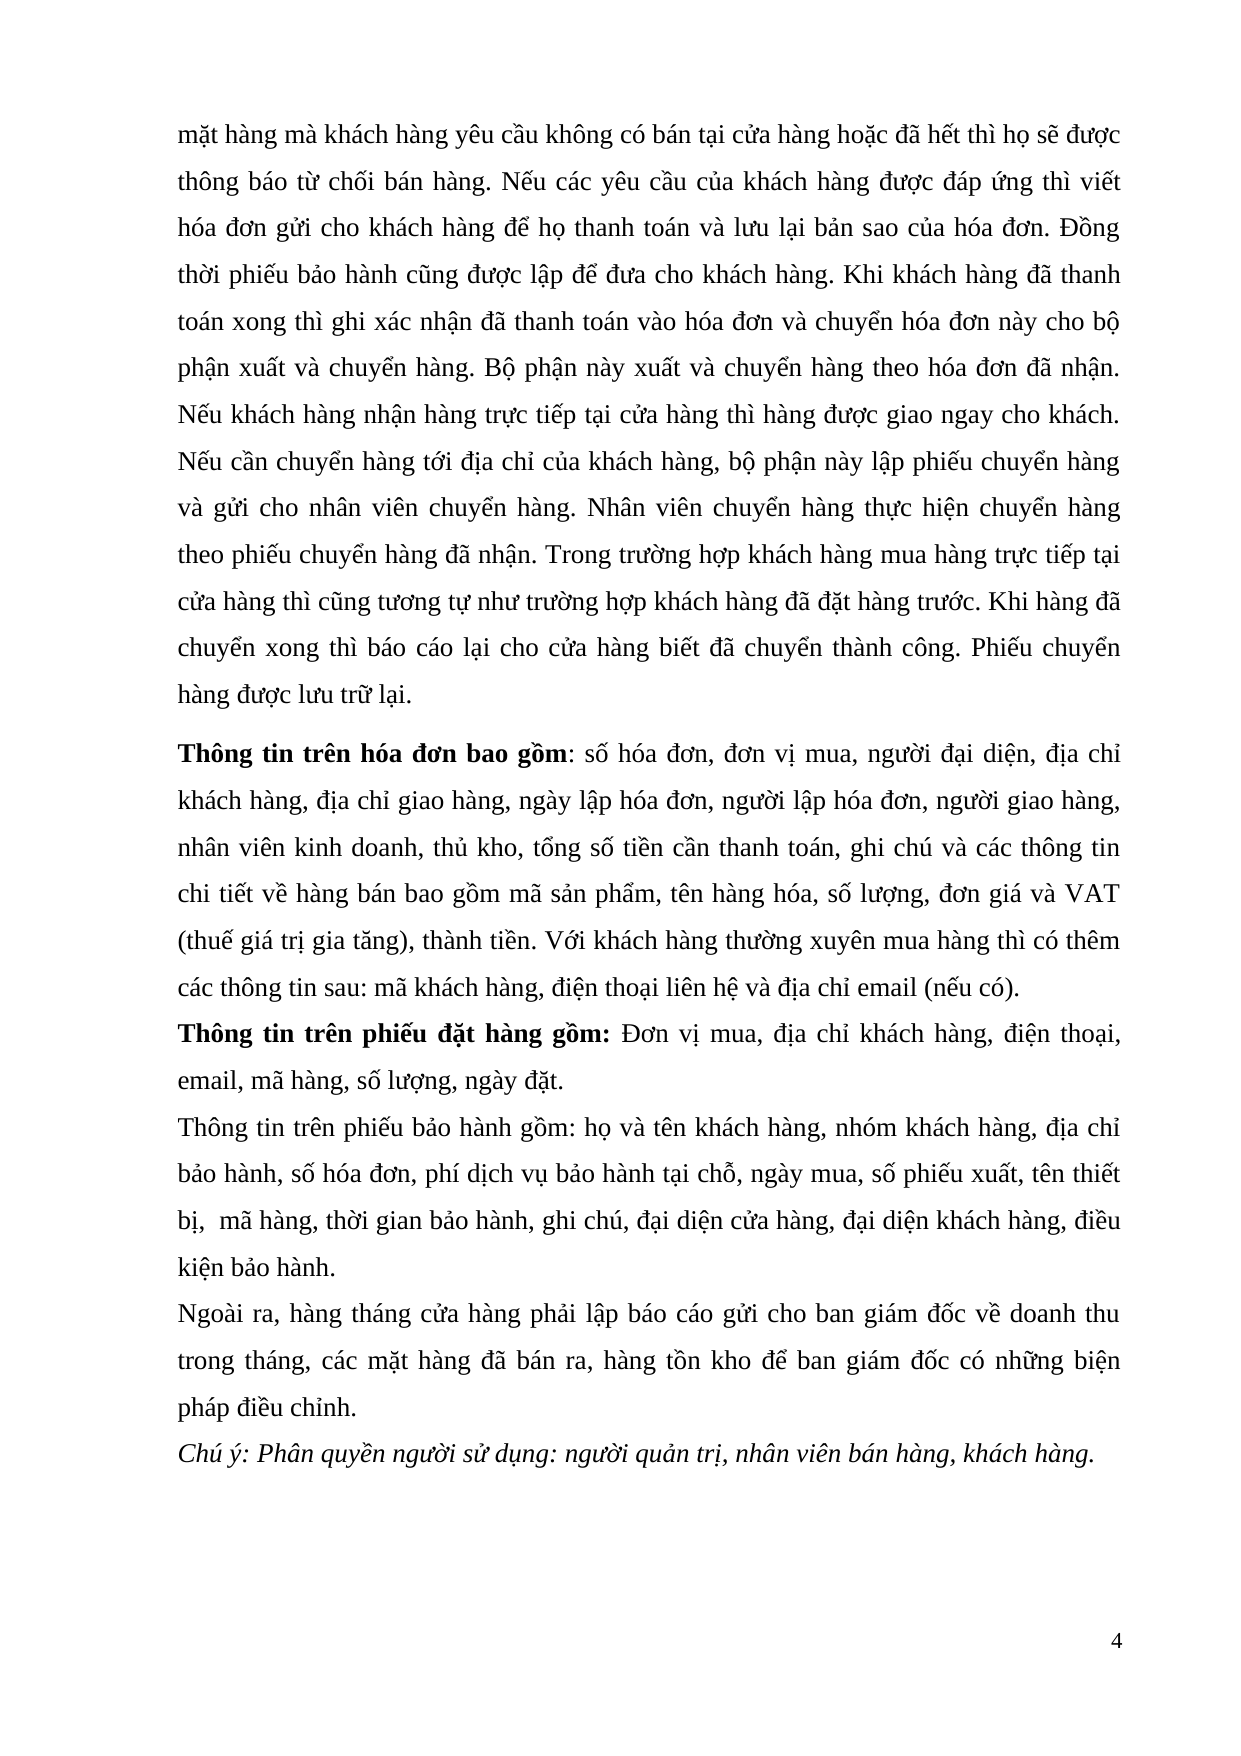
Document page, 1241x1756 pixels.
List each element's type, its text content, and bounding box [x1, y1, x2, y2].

text Ngoài ra, hàng tháng cửa hàng phải lập báo cáo gửi cho ban giám đốc về doanh thu trong tháng, các mặt hàng đã bán ra, hàng tồn kho để ban giám đốc có những biện pháp điều chỉnh. [177, 1297, 1122, 1422]
text Thông tin trên phiếu bảo hành gồm: họ và tên khách hàng, nhóm khách hàng, địa chỉ bảo hành, số hóa đơn, phí dịch vụ bảo hành tại chỗ, ngày mua, số phiếu xuất, tên thiết bị, mã hàng, thời gian bảo hành, ghi chú, đại diện cửa hàng, đại diện khách hàng, điều kiện bảo hành. [177, 1111, 1122, 1282]
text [177, 118, 1122, 709]
text Thông tin trên hóa đơn bao gồm: số hóa đơn, đơn vị mua, người đại diện, địa chỉ khách hàng, địa chỉ giao hàng, ngày lập hóa đơn, người lập hóa đơn, người giao hàng, nhân viên kinh doanh, thủ kho, tổng số tiền cần thanh toán, ghi chú và các thông tin chi tiết về hàng bán bao gồm mã sản phẩm, tên hàng hóa, số lượng, đơn giá và VAT (thuế giá trị gia tăng), thành tiền. Với khách hàng thường xuyên mua hàng thì có thêm các thông tin sau: mã khách hàng, điện thoại liên hệ và địa chỉ email (nếu có). [177, 737, 1122, 1002]
text Chú ý: Phân quyền người sử dụng: người quản trị, nhân viên bán hàng, khách hàng. [177, 1437, 1122, 1468]
text Thông tin trên phiếu đặt hàng gồm: Đơn vị mua, địa chỉ khách hàng, điện thoại, email, mã hàng, số lượng, ngày đặt. [177, 1017, 1122, 1095]
